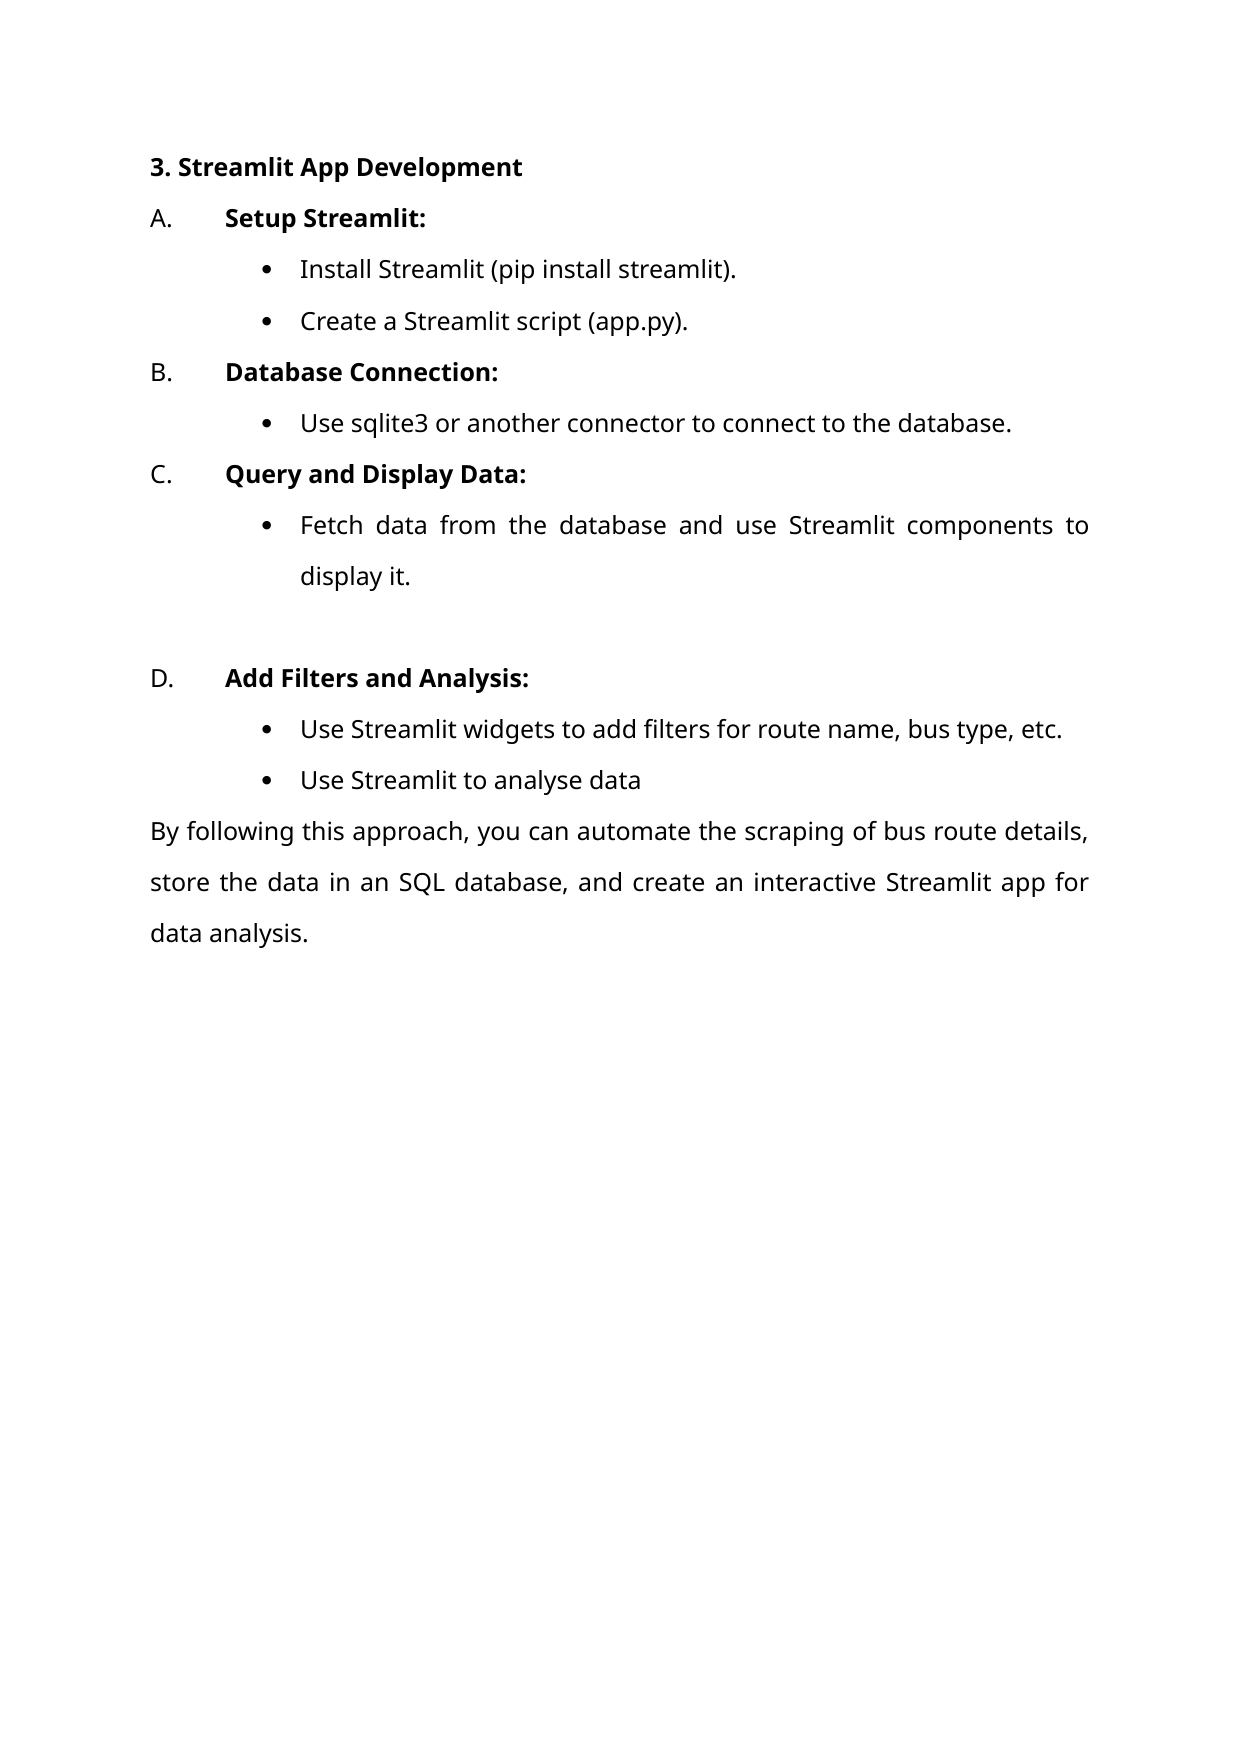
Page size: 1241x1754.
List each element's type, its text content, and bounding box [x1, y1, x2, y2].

list Create a Streamlit script (app.py). [262, 303, 1090, 337]
list Fetch data from the database and use Streamlit components to display it. [262, 507, 1090, 592]
text By following this approach, you can automate the scraping of bus route details, store the data in an SQL database, and create an interactive Streamlit app for data analysis. [150, 813, 1090, 950]
list Query and Display Data: [150, 456, 1090, 490]
list Add Filters and Analysis: [150, 660, 1090, 694]
list Use sqlite3 or another connector to connect to the database. [262, 405, 1090, 439]
text 3. Streamlit App Development [150, 150, 1090, 184]
list Database Connection: [150, 354, 1090, 388]
list Install Streamlit (pip install streamlit). [262, 252, 1090, 286]
list Use Streamlit to analyse data [262, 762, 1090, 797]
list Setup Streamlit: [150, 201, 1090, 235]
list Use Streamlit widgets to add filters for route name, bus type, etc. [262, 711, 1090, 746]
